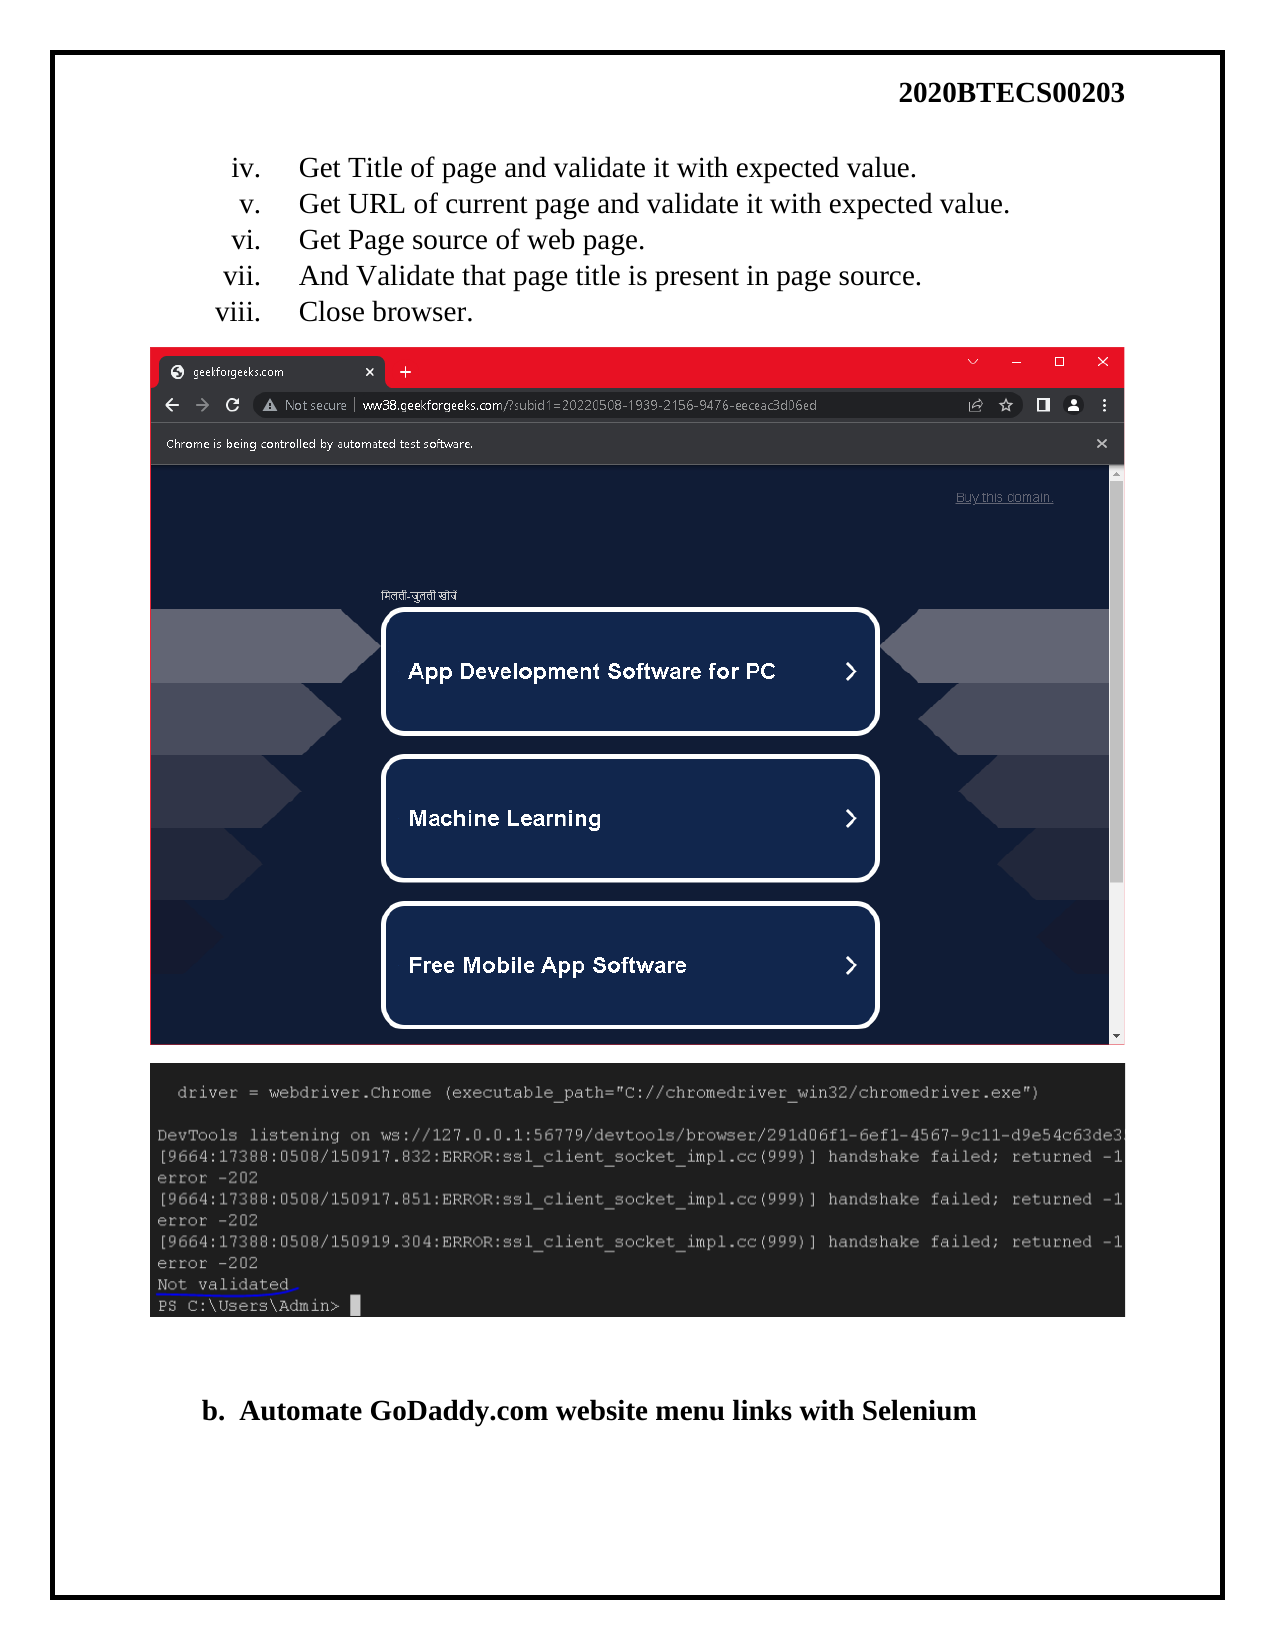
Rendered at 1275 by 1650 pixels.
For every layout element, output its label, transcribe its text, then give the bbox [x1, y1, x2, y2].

subtitle Automate GoDaddy.com website menu links with Selenium [202, 1393, 1125, 1426]
picture [150, 347, 1125, 1045]
list And Validate that page title is present in page source. [261, 258, 1125, 292]
list Get Page source of web page. [261, 222, 1125, 256]
list Get URL of current page and validate it with expected value. [261, 186, 1125, 220]
list Close browser. [261, 294, 1125, 328]
list Get Title of page and validate it with expected value. [261, 150, 1125, 183]
picture [150, 1063, 1125, 1317]
